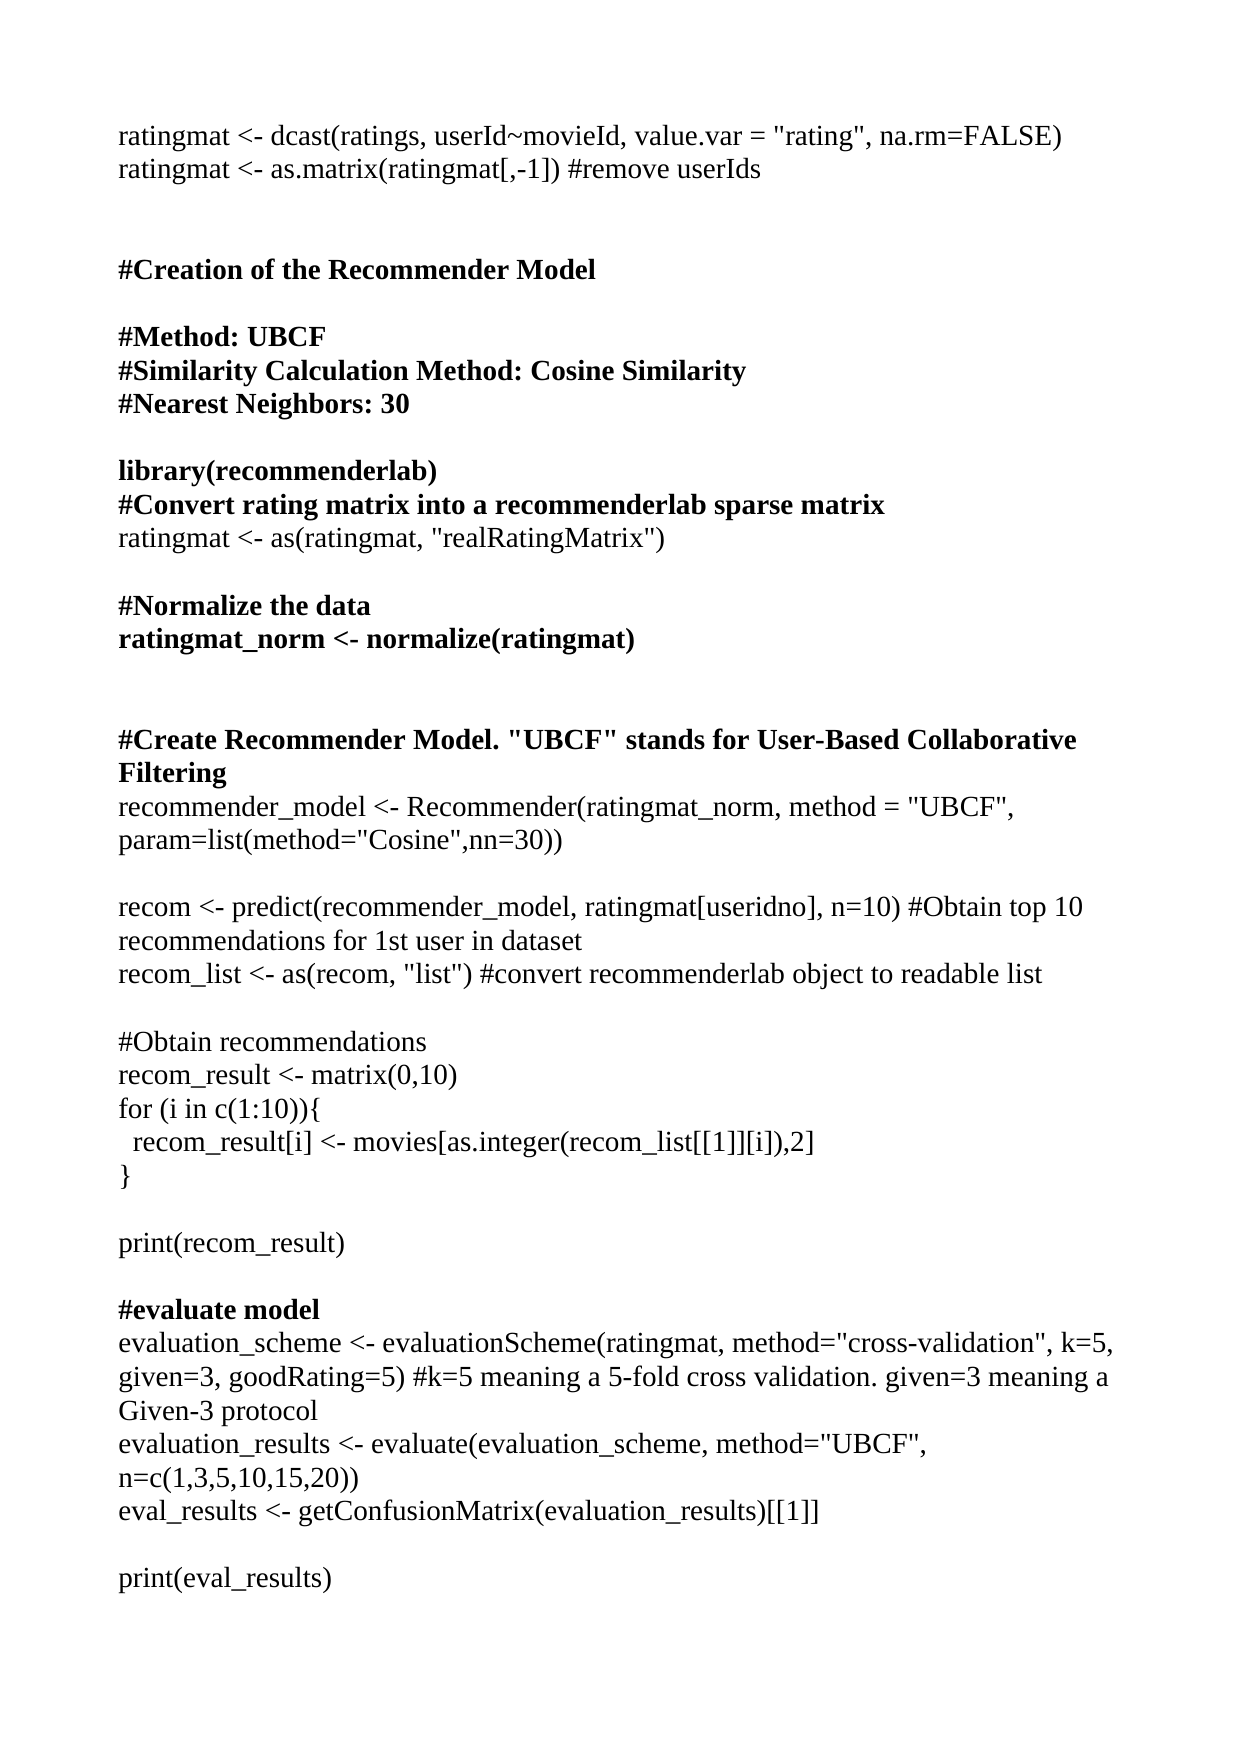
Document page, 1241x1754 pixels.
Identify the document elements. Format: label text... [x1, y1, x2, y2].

text } [118, 1158, 1122, 1191]
text evaluation_results <- evaluate(evaluation_scheme, method="UBCF", n=c(1,3,5,10,15,20)) [118, 1426, 1122, 1493]
text #Normalize the data [118, 588, 1122, 621]
text #Similarity Calculation Method: Cosine Similarity [118, 353, 1122, 386]
text ratingmat_norm <- normalize(ratingmat) [118, 621, 1122, 655]
text recommender_model <- Recommender(ratingmat_norm, method = "UBCF", param=list(method="Cosine",nn=30)) [118, 789, 1122, 856]
text recom_list <- as(recom, "list") #convert recommenderlab object to readable list [118, 957, 1122, 990]
text #Create Recommender Model. "UBCF" stands for User-Based Collaborative Filtering [118, 722, 1122, 789]
text #evaluate model [118, 1292, 1122, 1326]
text print(eval_results) [118, 1560, 1122, 1594]
text eval_results <- getConfusionMatrix(evaluation_results)[[1]] [118, 1493, 1122, 1527]
text for (i in c(1:10)){ [118, 1091, 1122, 1124]
text recom_result[i] <- movies[as.integer(recom_list[[1]][i]),2] [118, 1124, 1122, 1158]
text recom_result <- matrix(0,10) [118, 1057, 1122, 1091]
text #Method: UBCF [118, 319, 1122, 353]
text library(recommenderlab) [118, 453, 1122, 487]
text ratingmat <- as(ratingmat, "realRatingMatrix") [118, 521, 1122, 554]
text #Convert rating matrix into a recommenderlab sparse matrix [118, 487, 1122, 521]
text #Nearest Neighbors: 30 [118, 386, 1122, 420]
text recom <- predict(recommender_model, ratingmat[useridno], n=10) #Obtain top 10 recommendations for 1st user in dataset [118, 889, 1122, 957]
text evaluation_scheme <- evaluationScheme(ratingmat, method="cross-validation", k=5, given=3, goodRating=5) #k=5 meaning a 5-fold cross validation. given=3 meaning a Given-3 protocol [118, 1326, 1122, 1426]
text ratingmat <- dcast(ratings, userId~movieId, value.var = "rating", na.rm=FALSE) [118, 118, 1122, 152]
text #Creation of the Recommender Model [118, 252, 1122, 286]
text #Obtain recommendations [118, 1024, 1122, 1057]
text print(recom_result) [118, 1225, 1122, 1258]
text ratingmat <- as.matrix(ratingmat[,-1]) #remove userIds [118, 152, 1122, 185]
